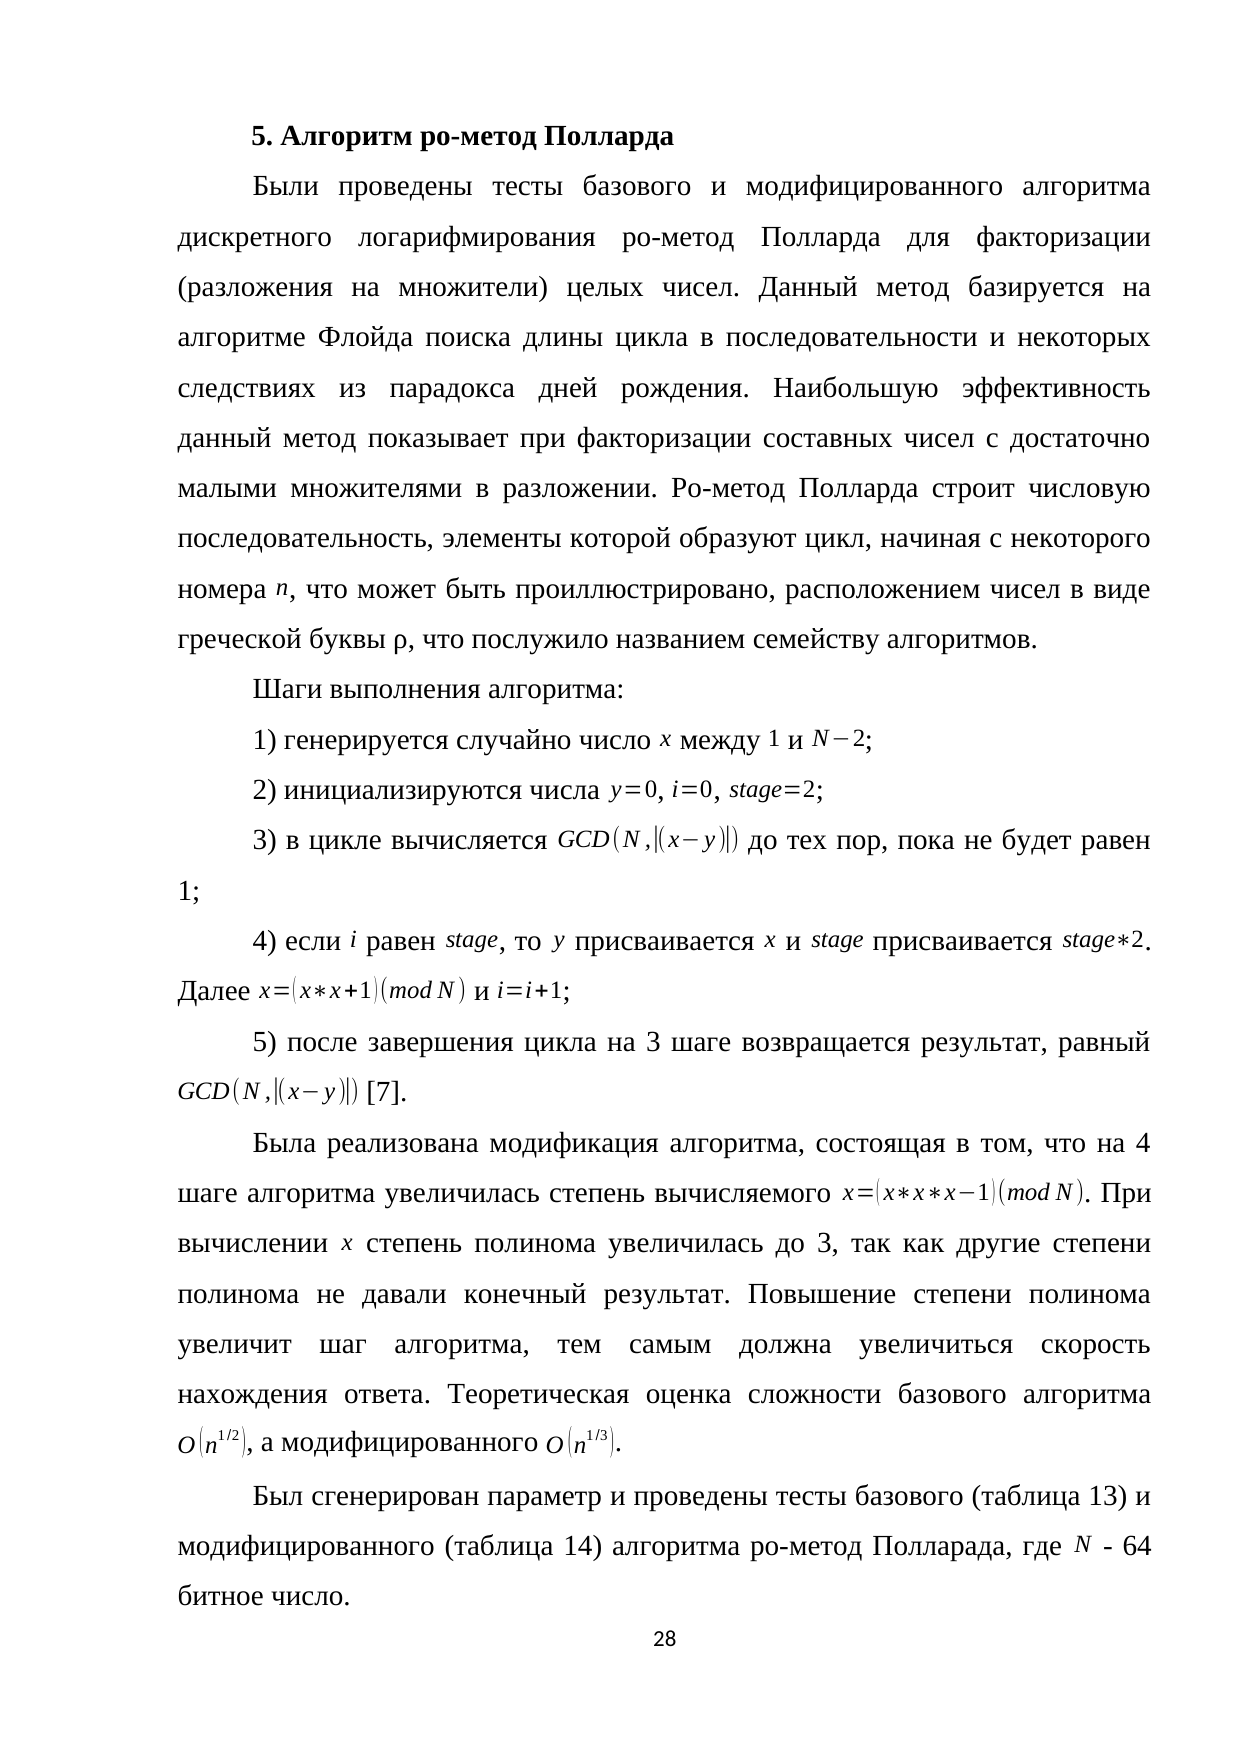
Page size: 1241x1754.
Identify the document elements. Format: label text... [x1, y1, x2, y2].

text 2) инициализируются числа , , ; [177, 772, 1152, 806]
text 1) генерируется случайно число между и ; [177, 722, 1152, 755]
text Была реализована модификация алгоритма, состоящая в том, что на 4 шаге алгоритма увеличилась степень вычисляемого . При вычислении степень полинома увеличилась до 3, так как другие степени полинома не давали конечный результат. Повышение степени полинома увеличит шаг алгоритма, тем самым должна увеличиться скорость нахождения ответа. Теоретическая оценка сложности базового алгоритма , а модифицированного . [177, 1125, 1152, 1461]
text 3) в цикле вычисляется до тех пор, пока не будет равен 1; [177, 822, 1152, 906]
text 4) если равен , то присваивается и присваивается . Далее и ; [177, 923, 1152, 1007]
subtitle 5. Алгоритм ро-метод Полларда [177, 118, 1152, 152]
text 5) после завершения цикла на 3 шаге возвращается результат, равный [7]. [177, 1024, 1152, 1108]
text Был сгенерирован параметр и проведены тесты базового (таблица 13) и модифицированного (таблица 14) алгоритма ро-метод Полларада, где - 64 битное число. [177, 1478, 1152, 1612]
text Были проведены тесты базового и модифицированного алгоритма дискретного логарифмирования ро-метод Полларда для факторизации (разложения на множители) целых чисел. Данный метод базируется на алгоритме Флойда поиска длины цикла в последовательности и некоторых следствиях из парадокса дней рождения. Наибольшую эффективность данный метод показывает при факторизации составных чисел с достаточно малыми множителями в разложении. Ро-метод Полларда строит числовую последовательность, элементы которой образуют цикл, начиная с некоторого номера , что может быть проиллюстрировано, расположением чисел в виде греческой буквы ρ, что послужило названием семейству алгоритмов. [177, 168, 1152, 655]
text Шаги выполнения алгоритма: [177, 672, 1152, 705]
